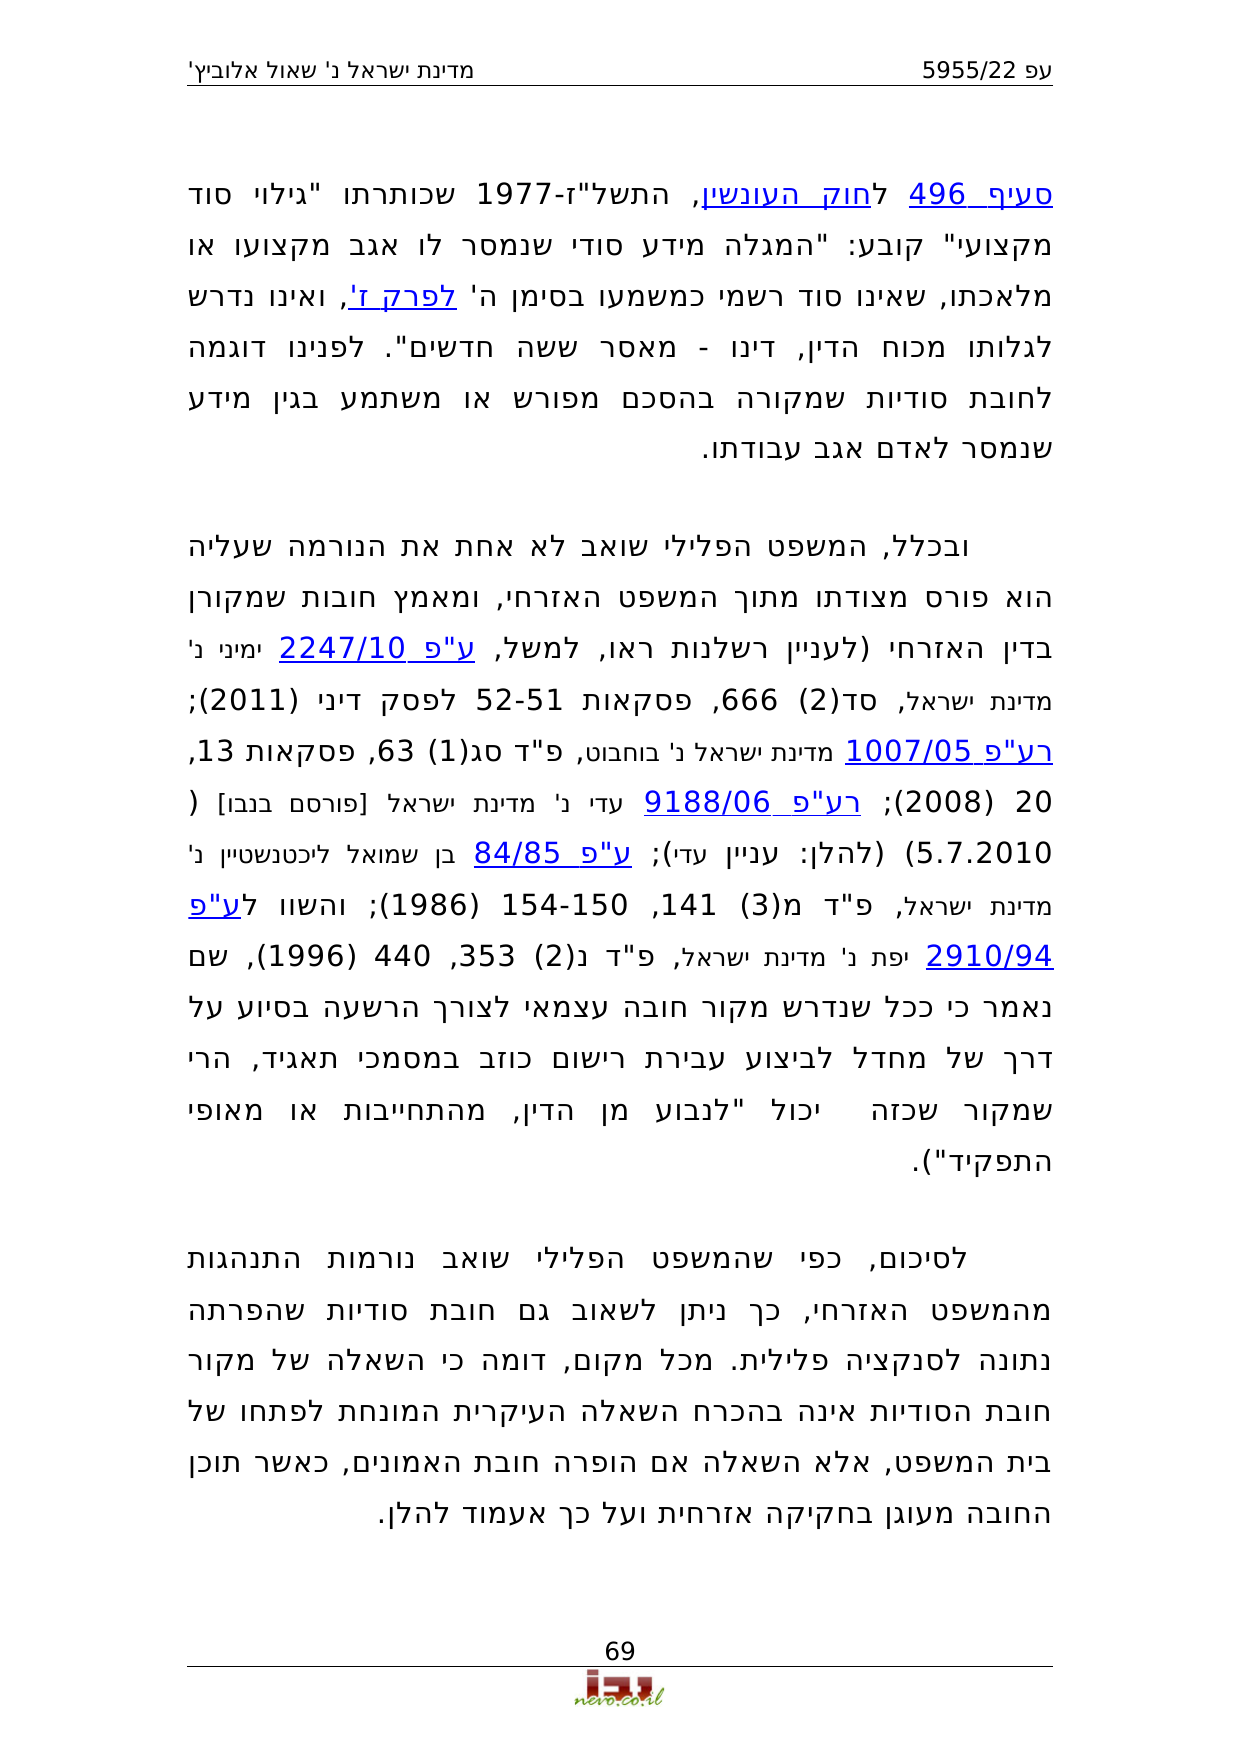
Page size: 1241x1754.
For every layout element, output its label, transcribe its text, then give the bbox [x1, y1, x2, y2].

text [187, 177, 1053, 466]
text ובכלל, המשפט הפלילי שואב לא אחת את הנורמה שעליה הוא פורס מצודתו מתוך המשפט האזרחי, ומאמץ חובות שמקורן בדין האזרחי (לעניין רשלנות ראו, למשל, ע"פ 2247/10 ימיני נ' מדינת ישראל, סד(2) 666, פסקאות 52-51 לפסק דיני (2011); רע"פ 1007/05 מדינת ישראל נ' בוחבוט, פ"ד סג(1) 63, פסקאות 13, 20 (2008); רע"פ 9188/06 עדי נ' מדינת ישראל [פורסם בנבו] (5.7.2010) (להלן: עניין עדי); ע"פ 84/85 בן שמואל ליכטנשטיין נ' מדינת ישראל, פ"ד מ(3) 141, 154-150 (1986); והשוו לע"פ 2910/94 יפת נ' מדינת ישראל, פ"ד נ(2) 353, 440 (1996), שם נאמר כי ככל שנדרש מקור חובה עצמאי לצורך הרשעה בסיוע על דרך של מחדל לביצוע עבירת רישום כוזב במסמכי תאגיד, הרי שמקור שכזה יכול "לנבוע מן הדין, מהתחייבות או מאופי התפקיד"). [187, 530, 1053, 1178]
text לסיכום, כפי שהמשפט הפלילי שואב נורמות התנהגות מהמשפט האזרחי, כך ניתן לשאוב גם חובת סודיות שהפרתה נתונה לסנקציה פלילית. מכל מקום, דומה כי השאלה של מקור חובת הסודיות אינה בהכרח השאלה העיקרית המונחת לפתחו של בית המשפט, אלא השאלה אם הופרה חובת האמונים, כאשר תוכן החובה מעוגן בחקיקה אזרחית ועל כך אעמוד להלן. [187, 1242, 1053, 1531]
picture [574, 1669, 666, 1707]
